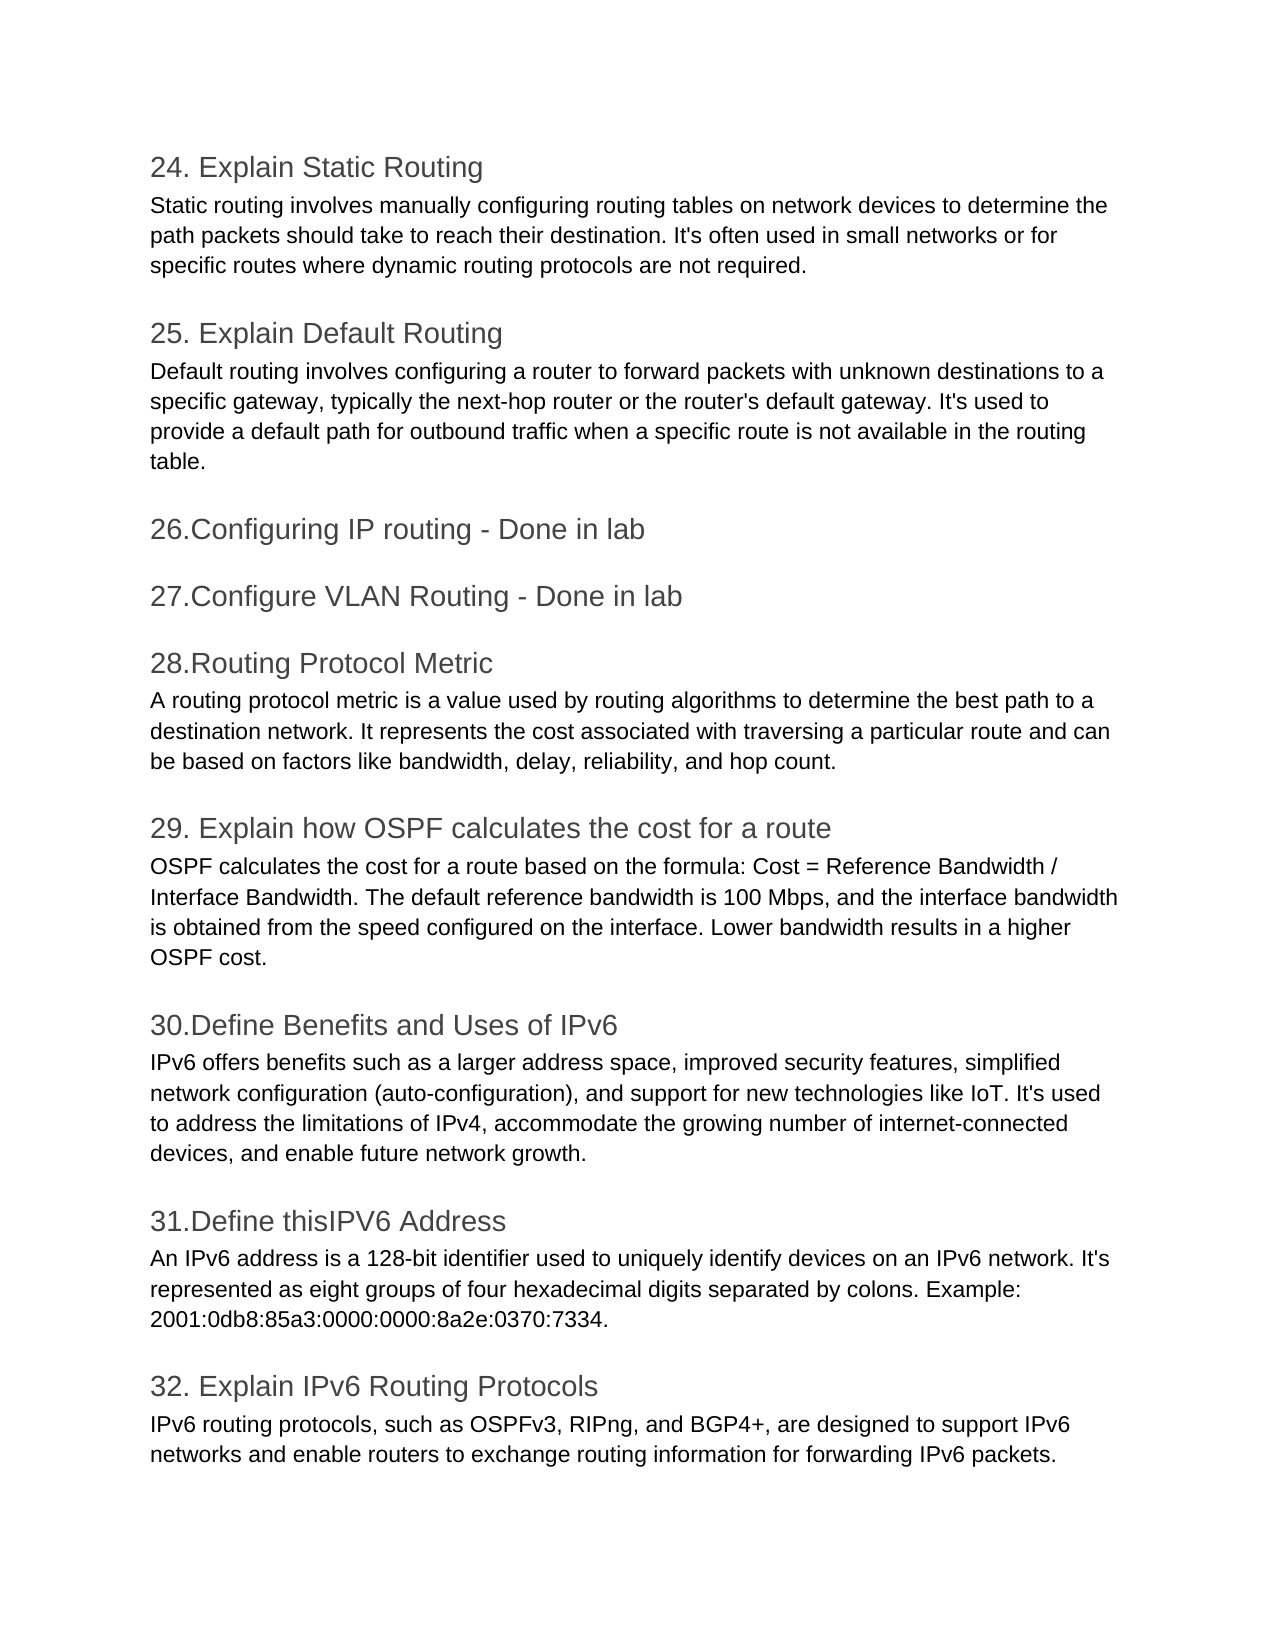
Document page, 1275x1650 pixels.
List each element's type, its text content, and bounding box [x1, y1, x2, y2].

text Default routing involves configuring a router to forward packets with unknown destinations to a specific gateway, typically the next-hop router or the router's default gateway. It's used to provide a default path for outbound traffic when a specific route is not available in the routing table. [150, 358, 1125, 475]
text An IPv6 address is a 128-bit identifier used to uniquely identify devices on an IPv6 network. It's represented as eight groups of four hexadecimal digits separated by colons. Example: 2001:0db8:85a3:0000:0000:8a2e:0370:7334. [150, 1245, 1125, 1332]
subtitle 31.Define thisIPV6 Address [150, 1203, 1125, 1237]
text IPv6 routing protocols, such as OSPFv3, RIPng, and BGP4+, are designed to support IPv6 networks and enable routers to exchange routing information for forwarding IPv6 packets. [150, 1411, 1125, 1468]
text IPv6 offers benefits such as a larger address space, improved security features, simplified network configuration (auto-configuration), and support for new technologies like IoT. It's used to address the limitations of IPv4, accommodate the growing number of internet-connected devices, and enable future network growth. [150, 1049, 1125, 1166]
subtitle 26.Configuring IP routing - Done in lab [150, 512, 1125, 545]
text Static routing involves manually configuring routing tables on network devices to determine the path packets should take to reach their destination. It's often used in small networks or for specific routes where dynamic routing protocols are not required. [150, 192, 1125, 279]
subtitle 25. Explain Default Routing [150, 316, 1125, 349]
text OSPF calculates the cost for a route based on the formula: Cost = Reference Bandwidth / Interface Bandwidth. The default reference bandwidth is 100 Mbps, and the interface bandwidth is obtained from the speed configured on the interface. Lower bandwidth results in a higher OSPF cost. [150, 853, 1125, 970]
subtitle 28.Routing Protocol Metric [150, 646, 1125, 679]
subtitle 32. Explain IPv6 Routing Protocols [150, 1369, 1125, 1403]
subtitle 29. Explain how OSPF calculates the cost for a route [150, 811, 1125, 845]
text A routing protocol metric is a value used by routing algorithms to determine the best path to a destination network. It represents the cost associated with traversing a particular route and can be based on factors like bandwidth, delay, reliability, and hop count. [150, 687, 1125, 774]
subtitle 27.Configure VLAN Routing - Done in lab [150, 579, 1125, 612]
subtitle 30.Define Benefits and Uses of IPv6 [150, 1007, 1125, 1041]
subtitle 24. Explain Static Routing [150, 150, 1125, 183]
